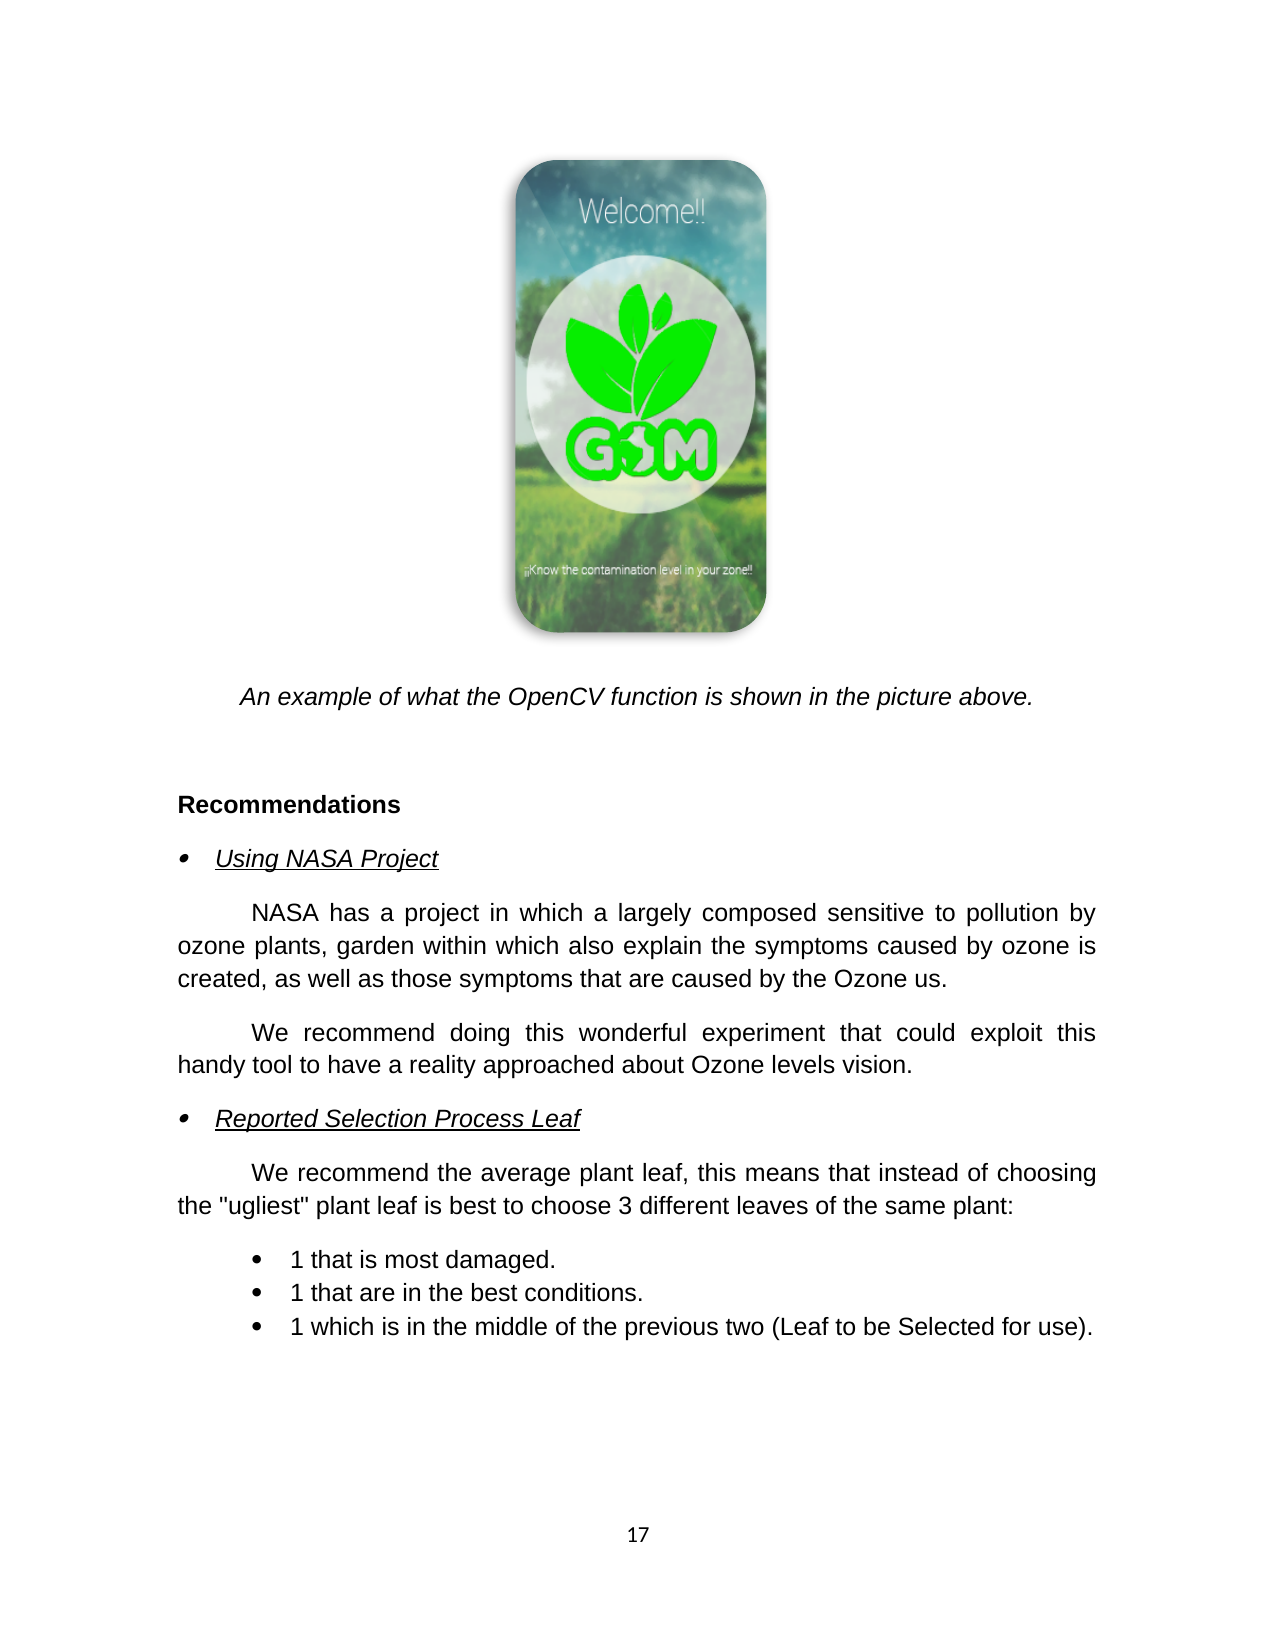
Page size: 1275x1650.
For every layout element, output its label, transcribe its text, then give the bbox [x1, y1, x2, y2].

list 1 which is in the middle of the previous two (Leaf to be Selected for use). [252, 1311, 1098, 1340]
text NASA has a project in which a largely composed sensitive to pollution by ozone plants, garden within which also explain the symptoms caused by ozone is created, as well as those symptoms that are caused by the Ozone us. [177, 898, 1098, 992]
text An example of what the OpenCV function is shown in the picture above. [177, 682, 1098, 711]
list 1 that is most damaged. [252, 1245, 1098, 1274]
list Reported Selection Process Leaf [177, 1104, 1098, 1133]
list Using NASA Project [177, 844, 1098, 872]
list 1 that are in the best conditions. [252, 1278, 1098, 1307]
picture [515, 160, 767, 633]
text We recommend doing this wonderful experiment that could exploit this handy tool to have a reality approached about Ozone levels vision. [177, 1017, 1098, 1079]
text Recommendations [177, 790, 1098, 818]
text We recommend the average plant leaf, this means that instead of choosing the "ugliest" plant leaf is best to choose 3 different leaves of the same plant: [177, 1158, 1098, 1220]
